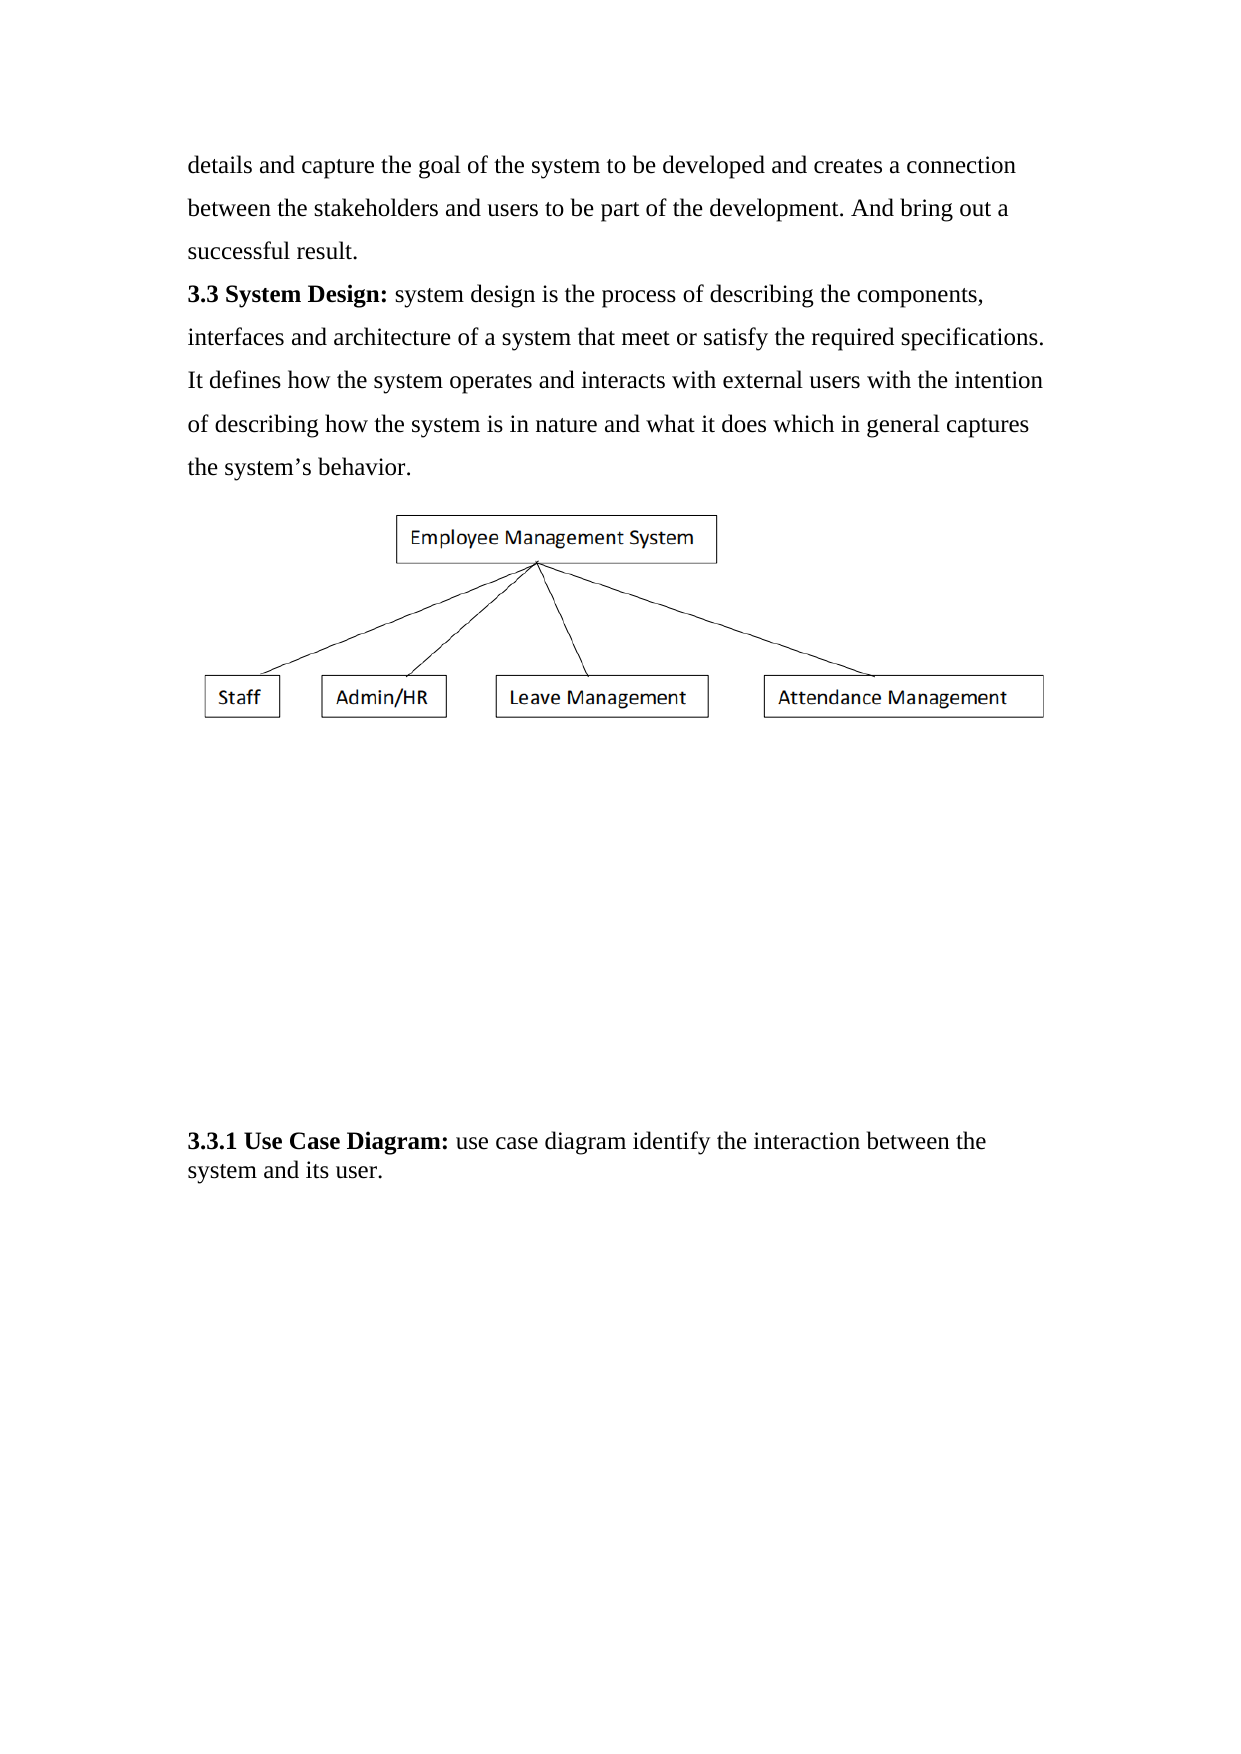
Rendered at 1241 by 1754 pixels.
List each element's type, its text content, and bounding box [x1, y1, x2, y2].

text 3.3.1 Use Case Diagram: use case diagram identify the interaction between the system and its user. [187, 1126, 1053, 1184]
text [187, 150, 1053, 265]
picture [187, 495, 1053, 753]
text 3.3 System Design: system design is the process of describing the components, interfaces and architecture of a system that meet or satisfy the required specifications. It defines how the system operates and interacts with external users with the intention of describing how the system is in nature and what it does which in general captures the system’s behavior. [187, 279, 1053, 481]
